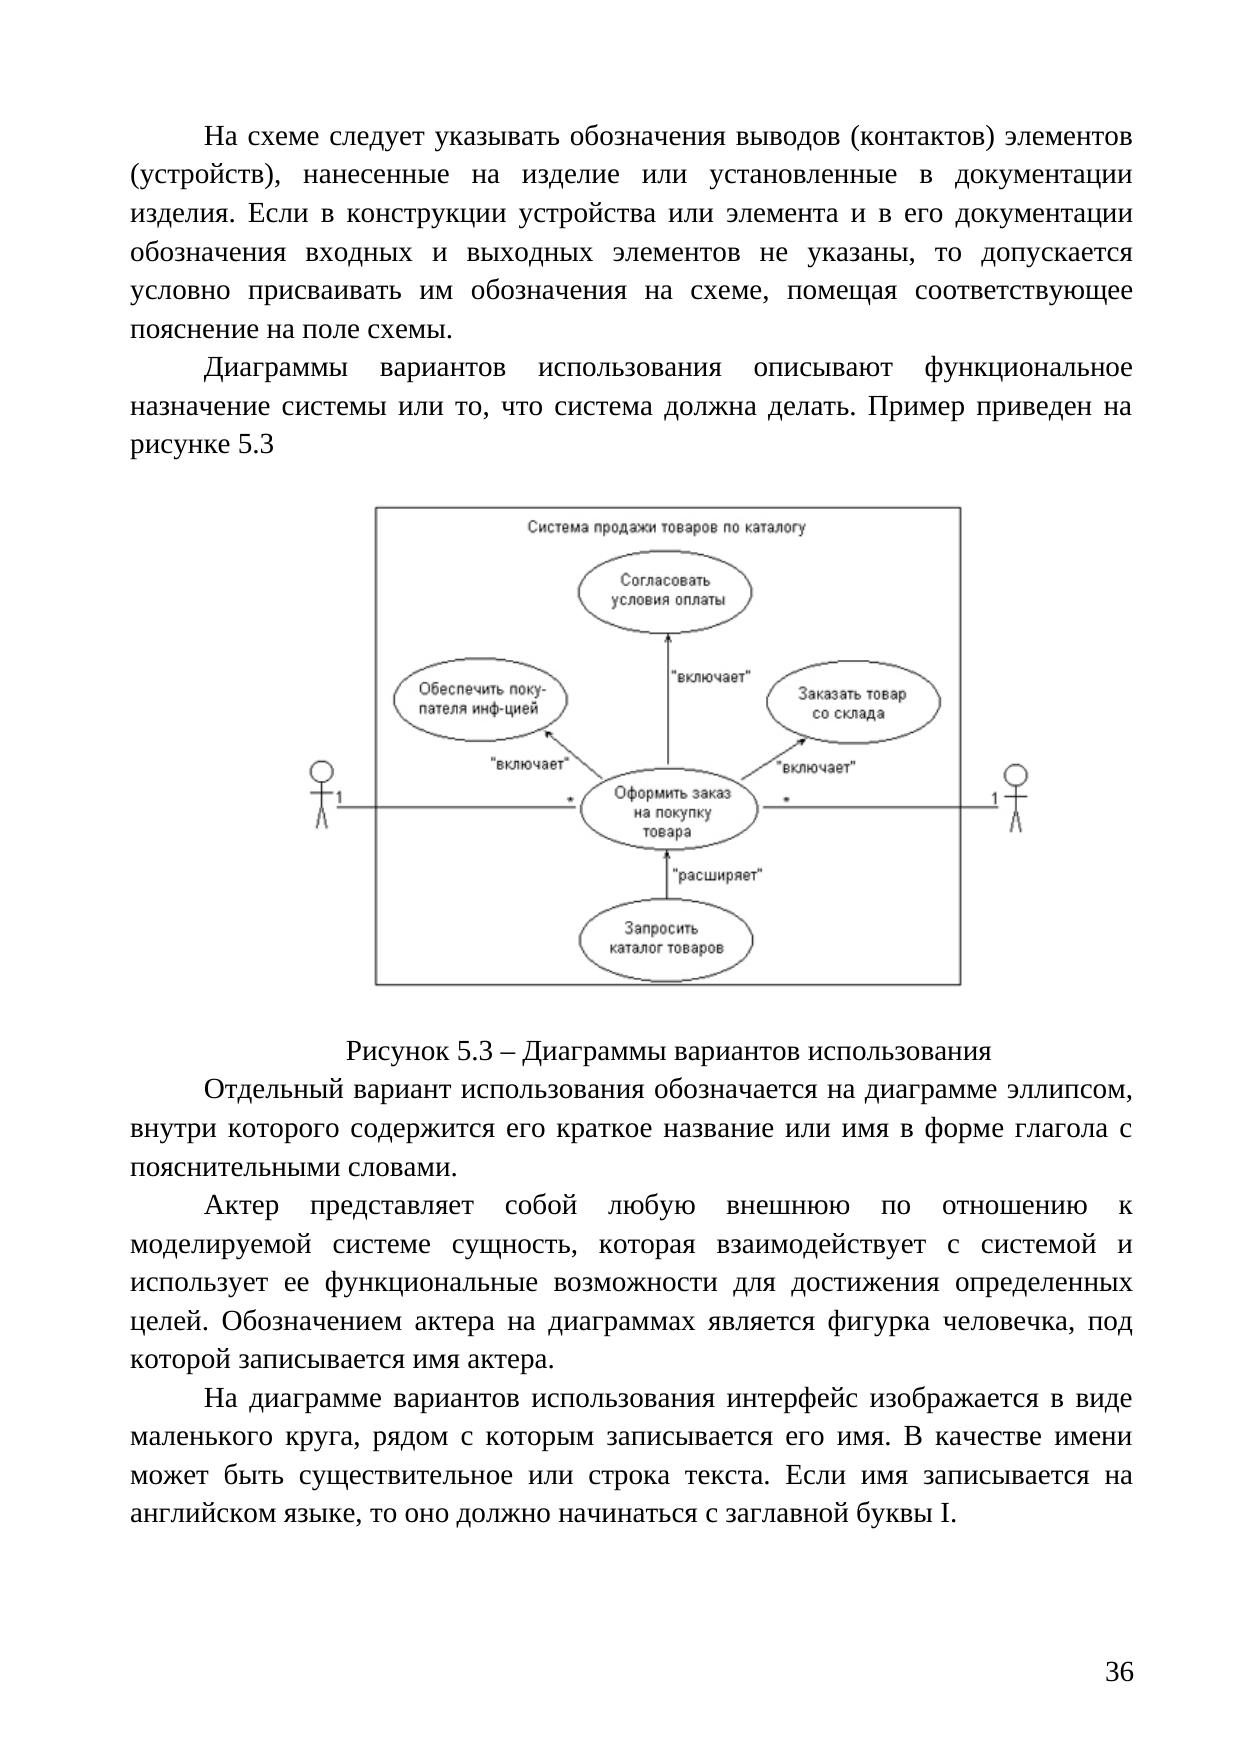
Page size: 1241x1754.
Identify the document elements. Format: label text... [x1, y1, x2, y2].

text Отдельный вариант использования обозначается на диаграмме эллипсом, внутри которого содержится его краткое название или имя в форме глагола с пояснительными словами. [130, 1072, 1134, 1182]
text На схеме следует указывать обозначения выводов (контактов) элементов (устройств), нанесенные на изделие или установленные в документации изделия. Если в конструкции устройства или элемента и в его документации обозначения входных и выходных элементов не указаны, то допускается условно присваивать им обозначения на схеме, помещая соответствующее пояснение на поле схемы. [130, 118, 1134, 344]
text На диаграмме вариантов использования интерфейс изображается в виде маленького круга, рядом с которым записывается его имя. В качестве имени может быть существительное или строка текста. Если имя записывается на английском языке, то оно должно начинаться с заглавной буквы I. [130, 1380, 1134, 1529]
text Диаграммы вариантов использования описывают функциональное назначение системы или то, что система должна делать. Пример приведен на рисунке 5.3 [130, 349, 1134, 460]
text Рисунок 5.3 – Диаграммы вариантов использования [130, 1033, 1134, 1067]
text Актер представляет собой любую внешнюю по отношению к моделируемой системе сущность, которая взаимодействует с системой и использует ее функциональные возможности для достижения определенных целей. Обозначением актера на диаграммах является фигурка человечка, под которой записывается имя актера. [130, 1187, 1134, 1375]
picture [305, 503, 1033, 990]
